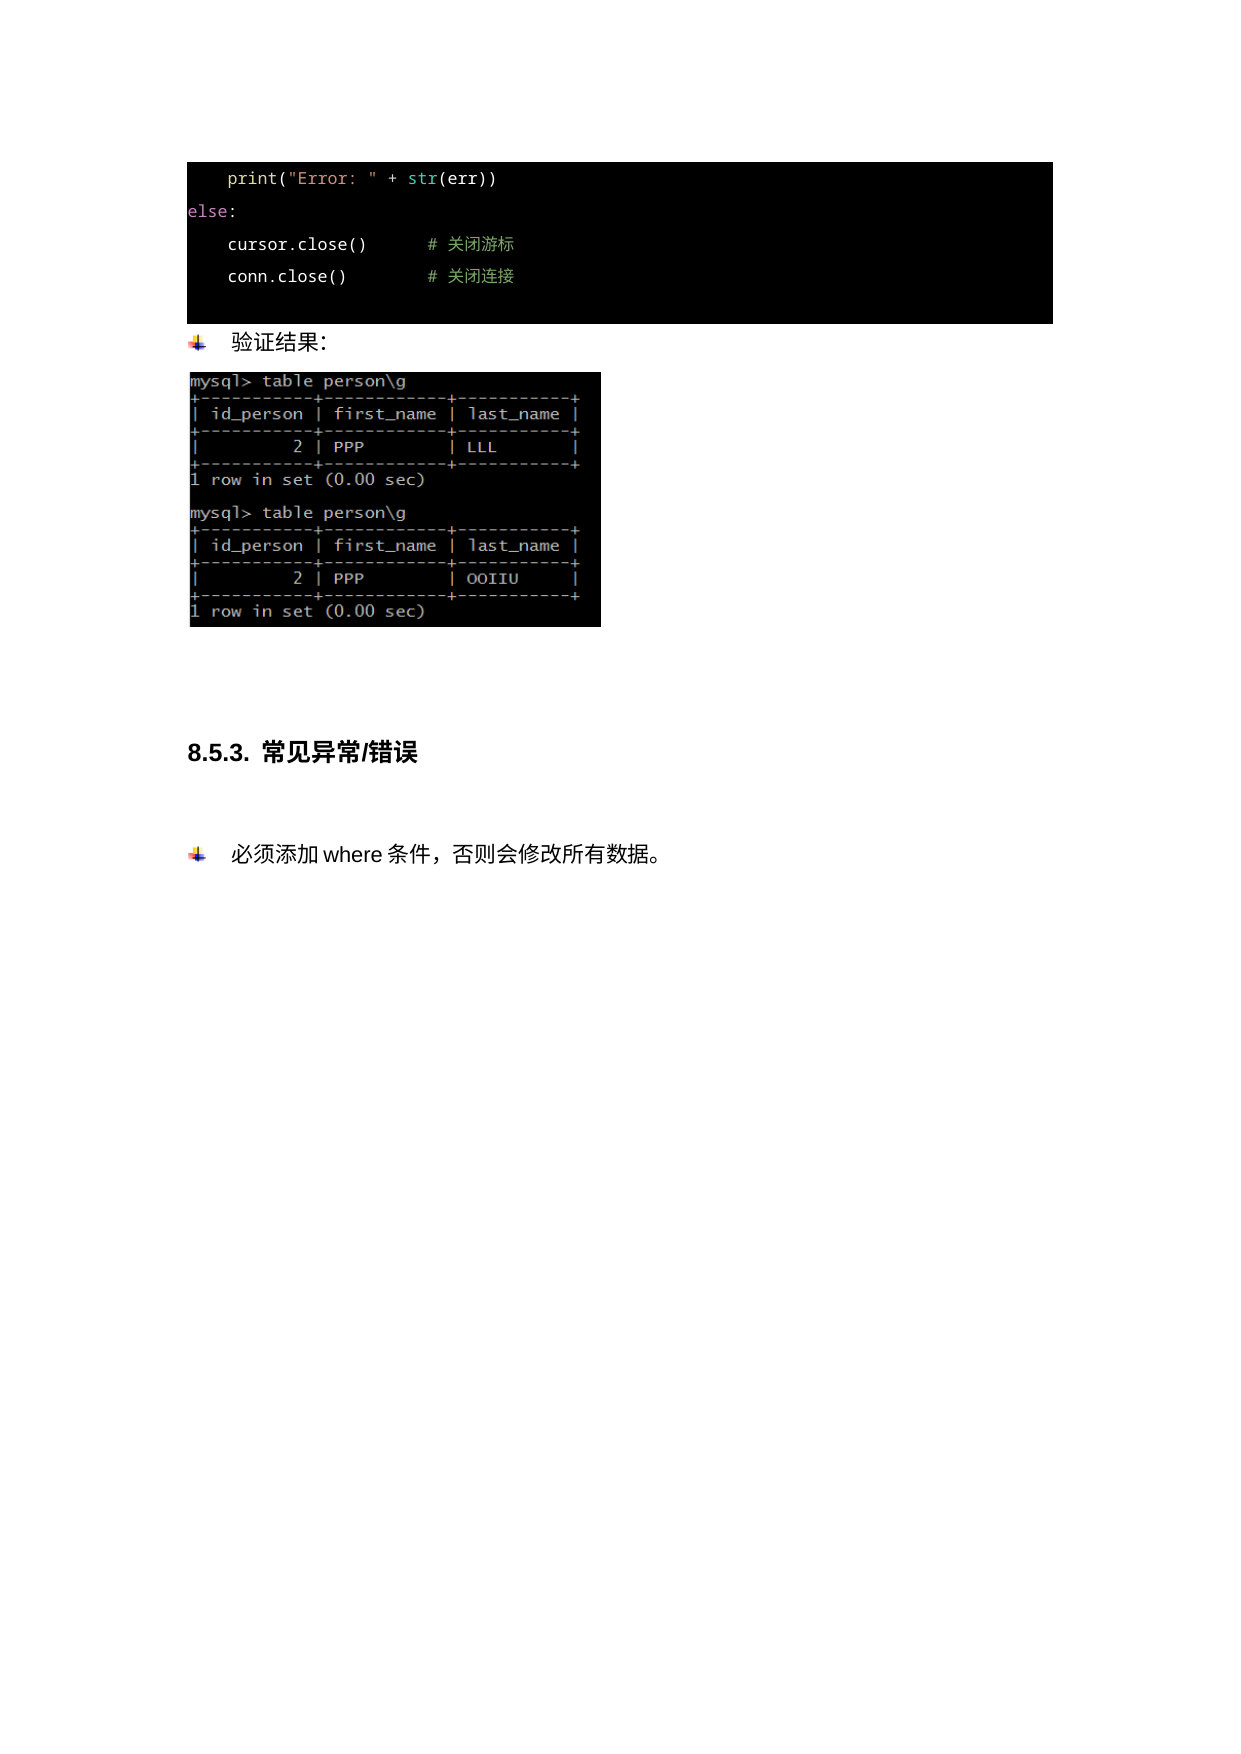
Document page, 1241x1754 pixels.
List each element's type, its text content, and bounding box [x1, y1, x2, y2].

subtitle 常见异常/错误 [187, 718, 1053, 783]
list 必须添加where条件，否则会修改所有数据。 [187, 836, 1053, 869]
picture [188, 845, 206, 862]
picture [187, 372, 601, 627]
text cursor.close() # 关闭游标 [187, 227, 1053, 259]
text conn.close() # 关闭连接 [187, 259, 1053, 292]
list 验证结果： [187, 324, 1053, 357]
picture [188, 333, 206, 351]
text else: [187, 194, 1053, 227]
text print("Error: " + str(err)) [187, 162, 1053, 194]
